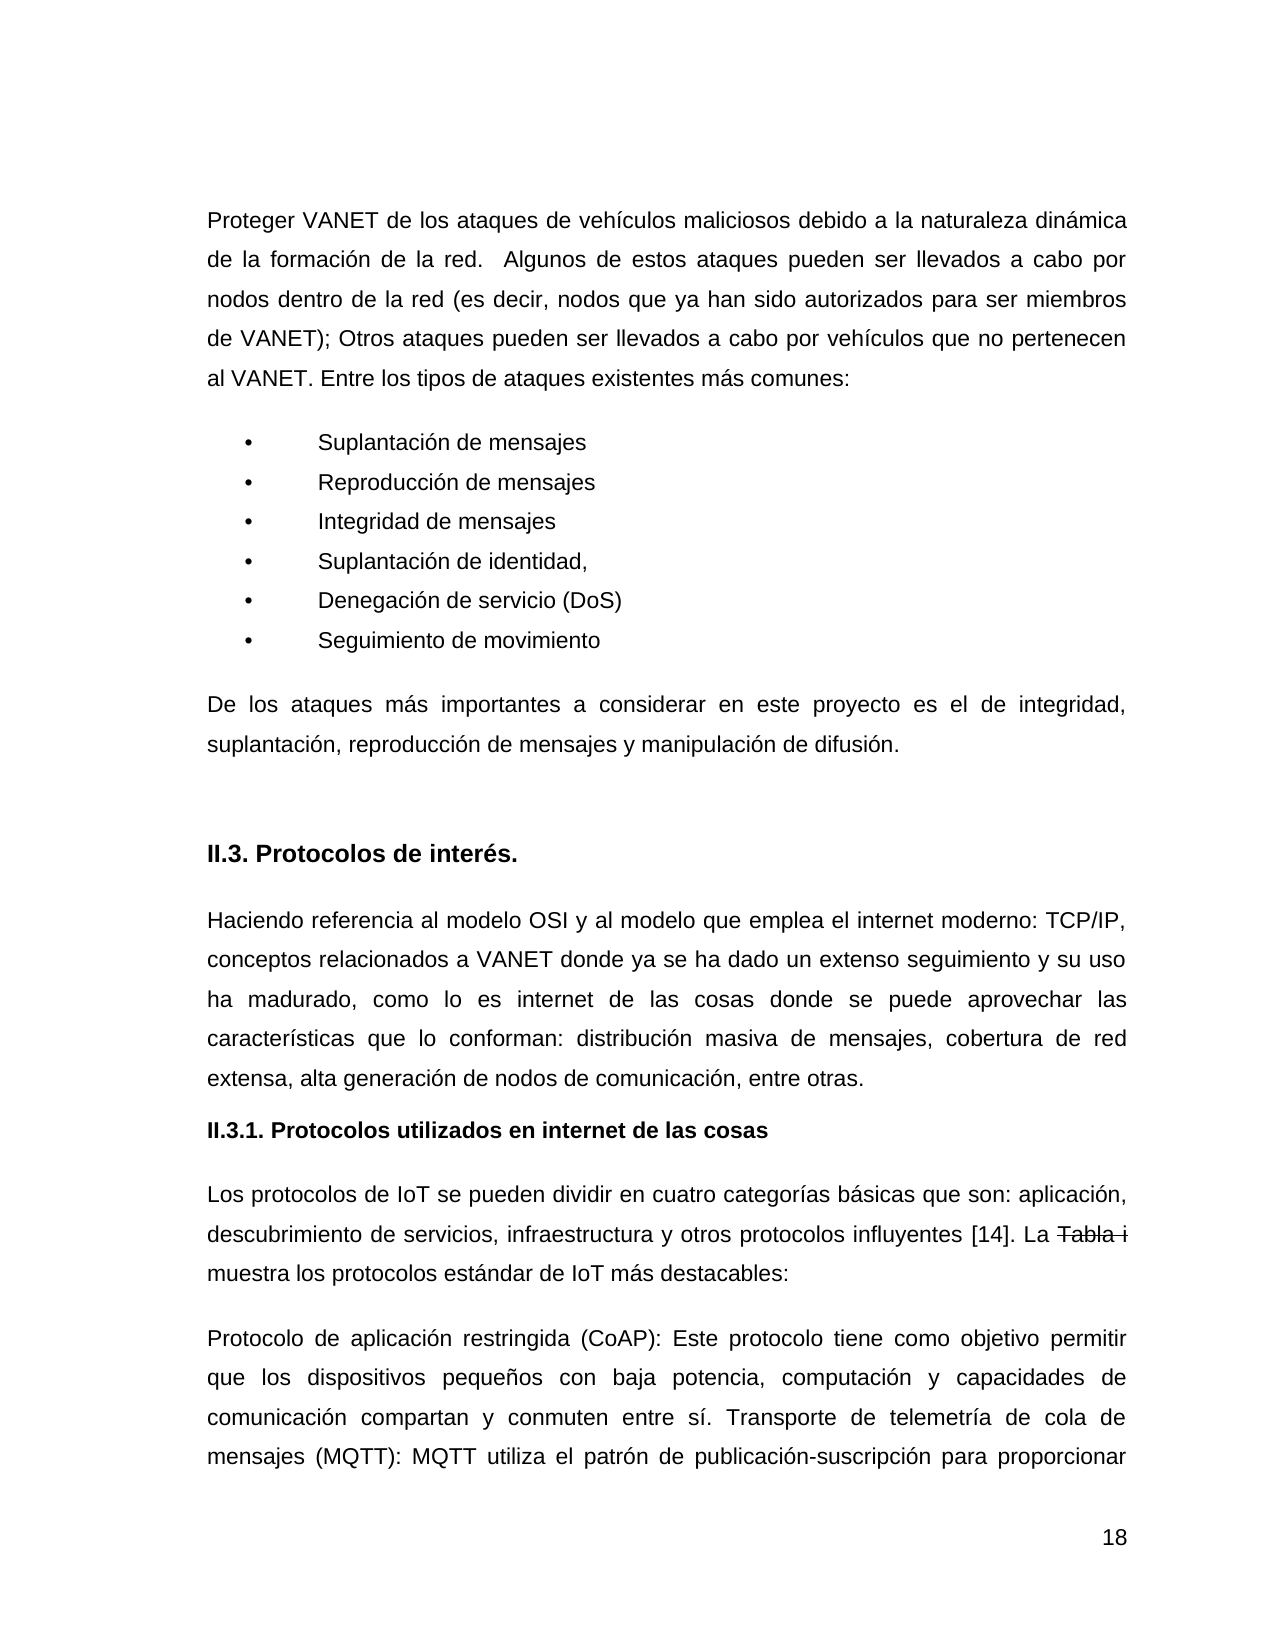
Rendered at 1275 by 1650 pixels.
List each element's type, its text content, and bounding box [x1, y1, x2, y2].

list Suplantación de identidad, [244, 548, 1127, 574]
list Integridad de mensajes [244, 508, 1127, 534]
text Proteger VANET de los ataques de vehículos maliciosos debido a la naturaleza dinámica de la formación de la red. Algunos de estos ataques pueden ser llevados a cabo por nodos dentro de la red (es decir, nodos que ya han sido autorizados para ser miembros de VANET); Otros ataques pueden ser llevados a cabo por vehículos que no pertenecen al VANET. Entre los tipos de ataques existentes más comunes: [207, 207, 1127, 391]
list Seguimiento de movimiento [244, 627, 1127, 653]
text Haciendo referencia al modelo OSI y al modelo que emplea el internet moderno: TCP/IP, conceptos relacionados a VANET donde ya se ha dado un extenso seguimiento y su uso ha madurado, como lo es internet de las cosas donde se puede aprovechar las características que lo conforman: distribución masiva de mensajes, cobertura de red extensa, alta generación de nodos de comunicación, entre otras. [207, 907, 1127, 1091]
list Reproducción de mensajes [244, 469, 1127, 495]
subtitle Protocolos utilizados en internet de las cosas [207, 1117, 1127, 1143]
text Los protocolos de IoT se pueden dividir en cuatro categorías básicas que son: aplicación, descubrimiento de servicios, infraestructura y otros protocolos influyentes . La Tabla i muestra los protocolos estándar de IoT más destacables: [207, 1181, 1127, 1286]
list Denegación de servicio (DoS) [244, 587, 1127, 613]
text De los ataques más importantes a considerar en este proyecto es el de integridad, suplantación, reproducción de mensajes y manipulación de difusión. [207, 691, 1127, 757]
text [207, 1324, 1127, 1469]
list Suplantación de mensajes [244, 429, 1127, 456]
subtitle Protocolos de interés. [207, 839, 1127, 867]
